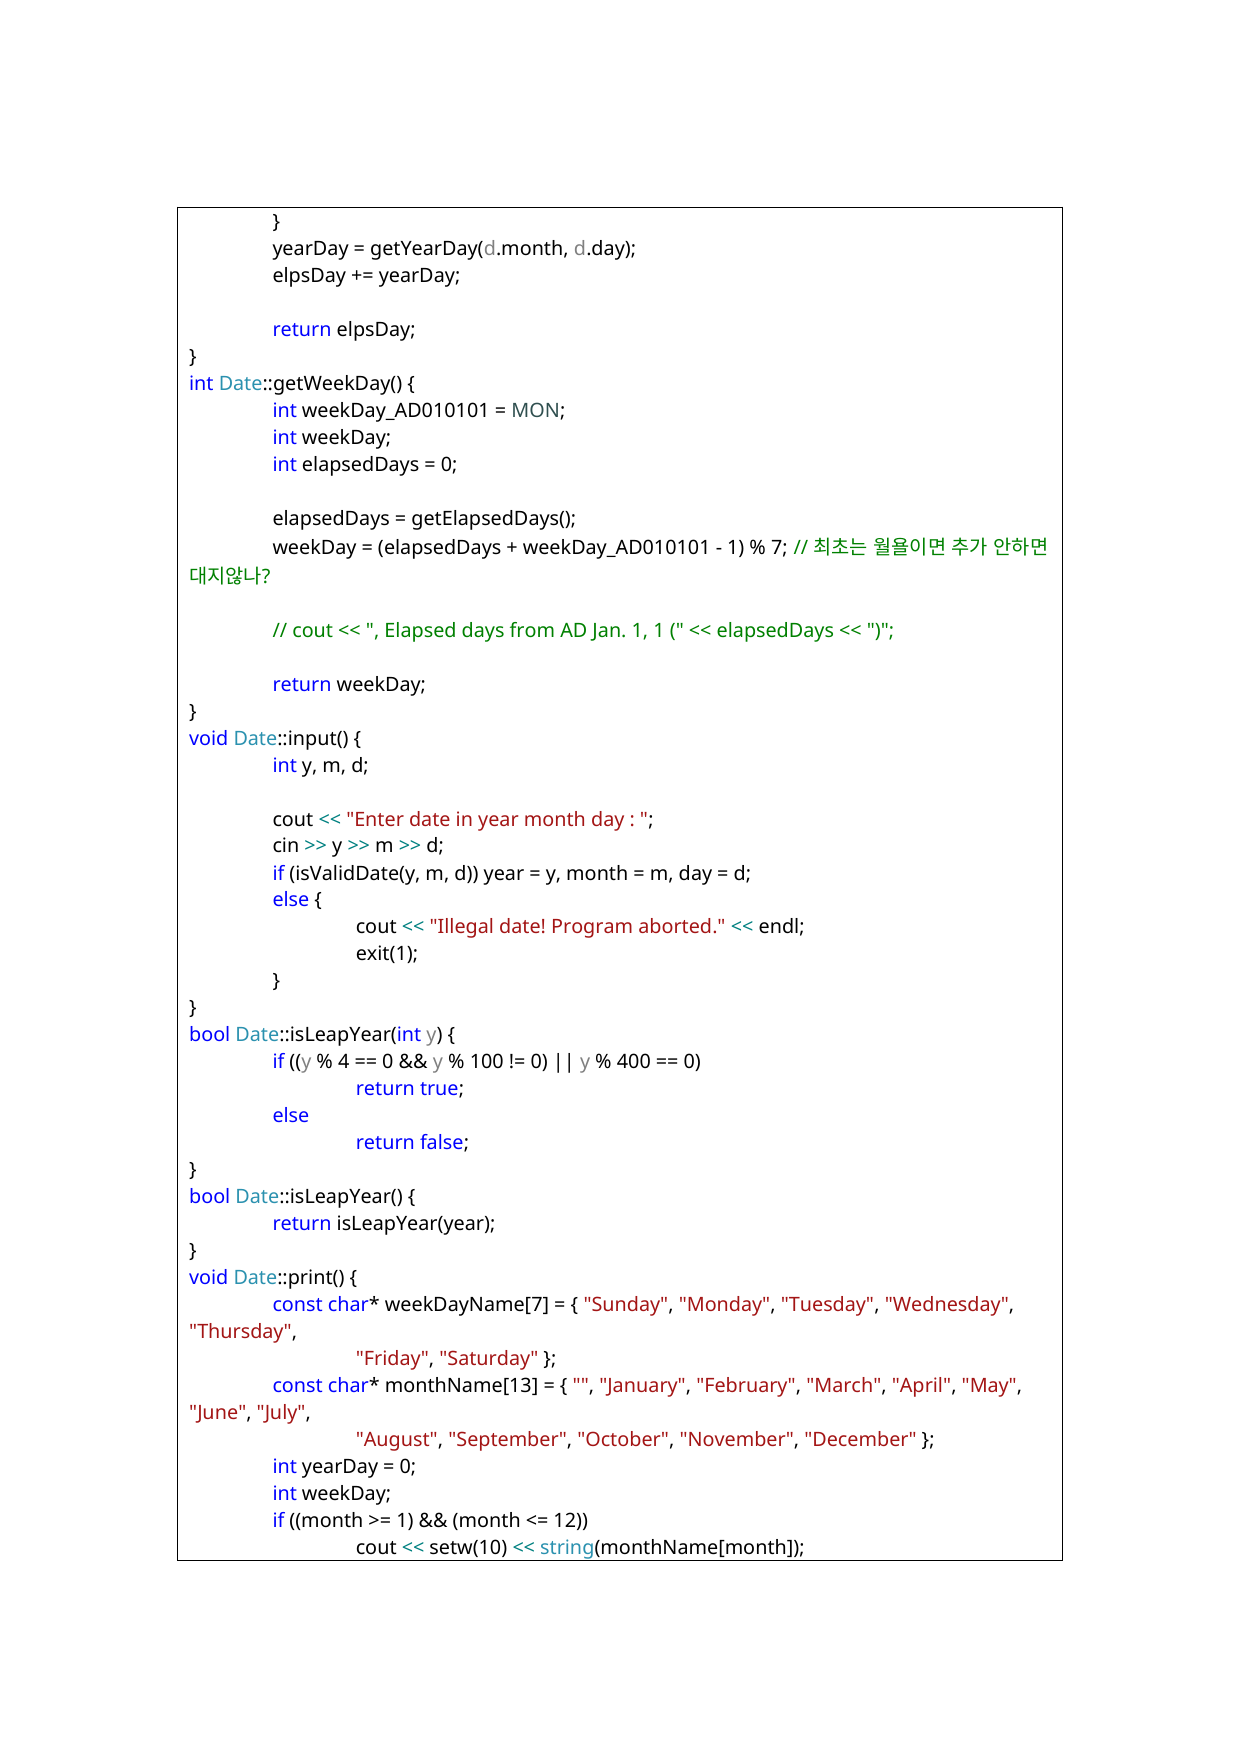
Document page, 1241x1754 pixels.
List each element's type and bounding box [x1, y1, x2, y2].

table_cell [178, 208, 1062, 1560]
